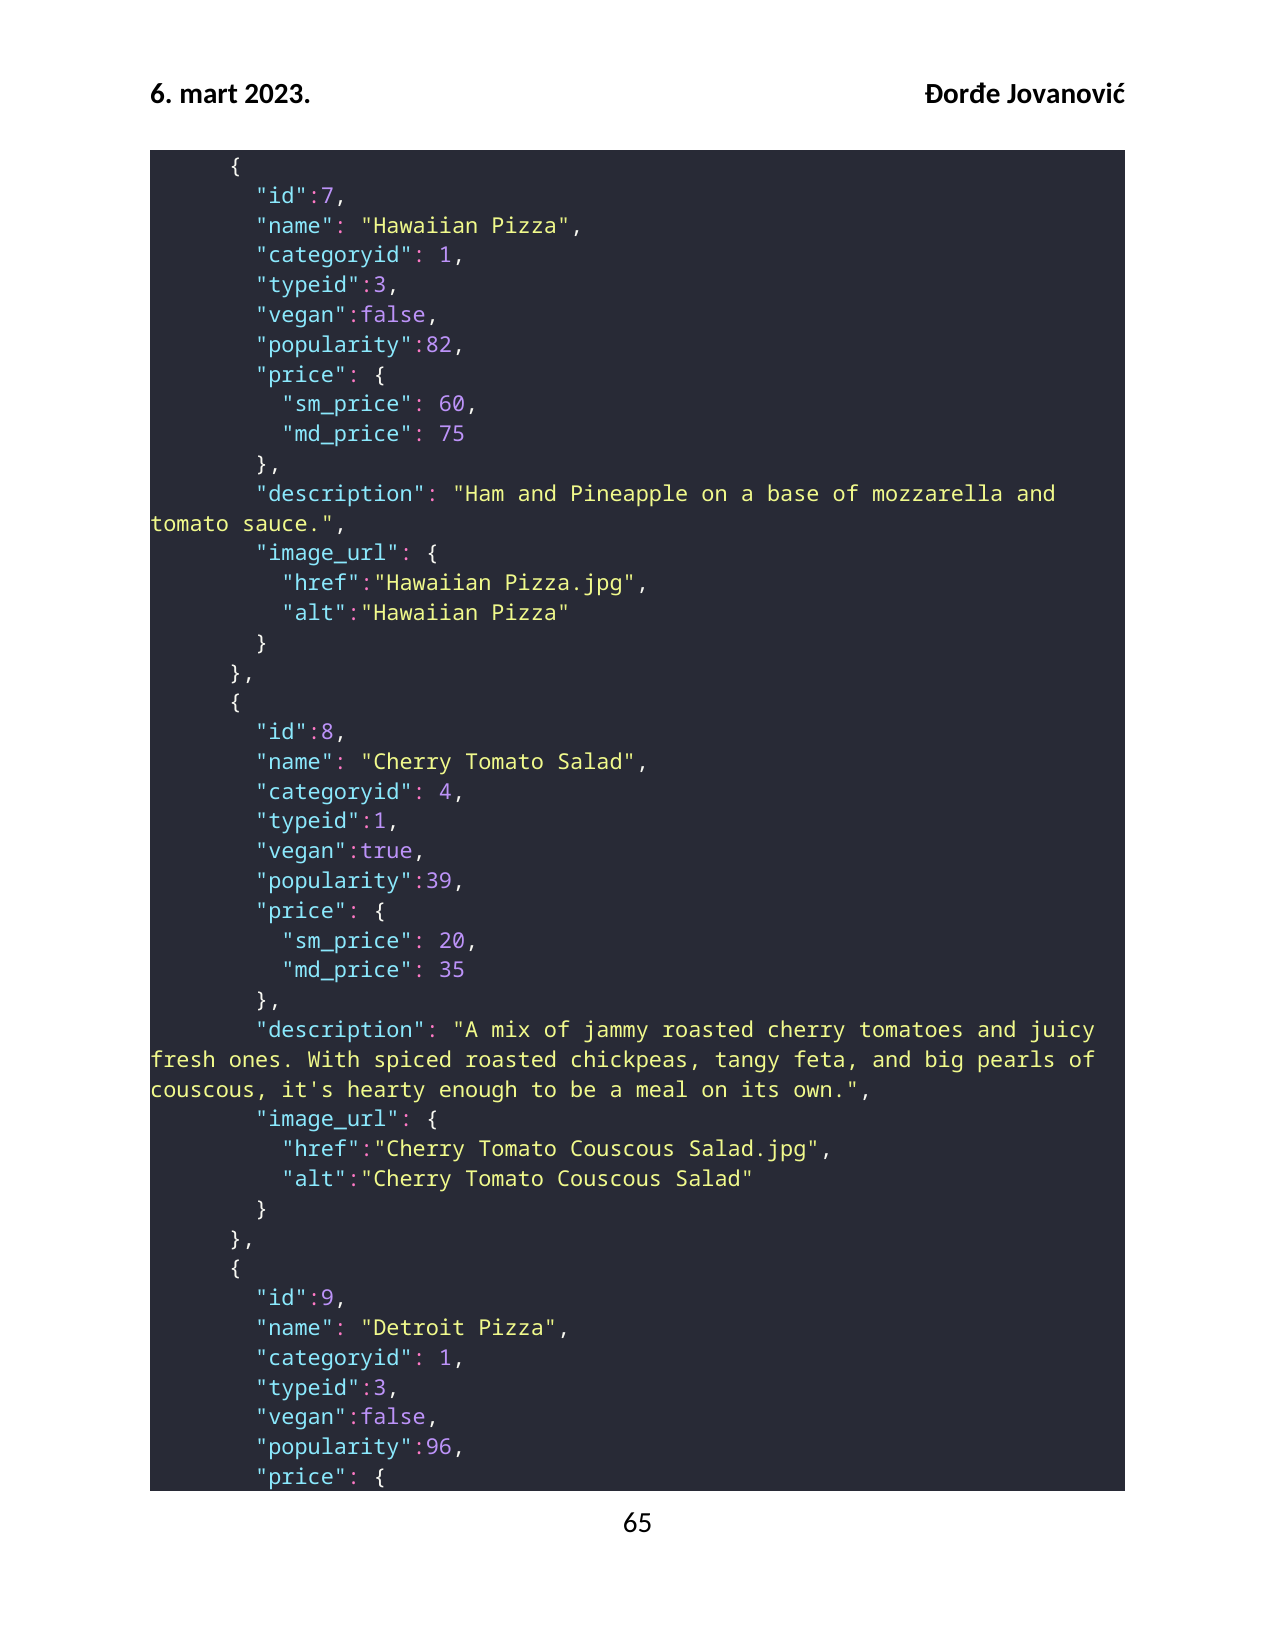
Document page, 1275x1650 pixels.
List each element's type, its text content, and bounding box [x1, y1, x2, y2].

text "popularity":96, [150, 1431, 1125, 1461]
text "md_price": 35 [150, 954, 1125, 984]
text "typeid":1, [150, 805, 1125, 835]
text "typeid":3, [150, 269, 1125, 299]
text }, [150, 1222, 1125, 1252]
text { [150, 686, 1125, 716]
text "image_url": { [150, 537, 1125, 567]
text "name": "Hawaiian Pizza", [150, 209, 1125, 239]
text }, [150, 984, 1125, 1014]
text "alt":"Hawaiian Pizza" [150, 597, 1125, 627]
text "image_url": { [150, 1103, 1125, 1133]
text { [150, 1252, 1125, 1282]
text "sm_price": 20, [150, 924, 1125, 954]
text "popularity":82, [150, 329, 1125, 358]
text }, [150, 448, 1125, 478]
text } [150, 1193, 1125, 1222]
text "vegan":true, [150, 835, 1125, 865]
text "href":"Cherry Tomato Couscous Salad.jpg", [150, 1133, 1125, 1163]
text "price": { [150, 358, 1125, 388]
text "vegan":false, [150, 1401, 1125, 1431]
text "name": "Cherry Tomato Salad", [150, 746, 1125, 776]
text "description": "Ham and Pineapple on a base of mozzarella and tomato sauce.", [150, 478, 1125, 537]
text "categoryid": 1, [150, 239, 1125, 269]
text "description": "A mix of jammy roasted cherry tomatoes and juicy fresh ones. With spiced roasted chickpeas, tangy feta, and big pearls of couscous, it's hearty enough to be a meal on its own.", [150, 1014, 1125, 1103]
text "sm_price": 60, [150, 388, 1125, 418]
text "price": { [150, 1461, 1125, 1491]
text "href":"Hawaiian Pizza.jpg", [150, 567, 1125, 597]
text } [150, 627, 1125, 656]
text "id":7, [150, 180, 1125, 209]
text "categoryid": 1, [150, 1342, 1125, 1371]
text { [150, 150, 1125, 180]
text "id":9, [150, 1282, 1125, 1312]
text "name": "Detroit Pizza", [150, 1312, 1125, 1342]
text "alt":"Cherry Tomato Couscous Salad" [150, 1163, 1125, 1193]
text "id":8, [150, 716, 1125, 746]
text "categoryid": 4, [150, 776, 1125, 805]
text "popularity":39, [150, 865, 1125, 895]
text "typeid":3, [150, 1371, 1125, 1401]
text "price": { [150, 895, 1125, 924]
text }, [150, 656, 1125, 686]
text "vegan":false, [150, 299, 1125, 329]
text "md_price": 75 [150, 418, 1125, 448]
